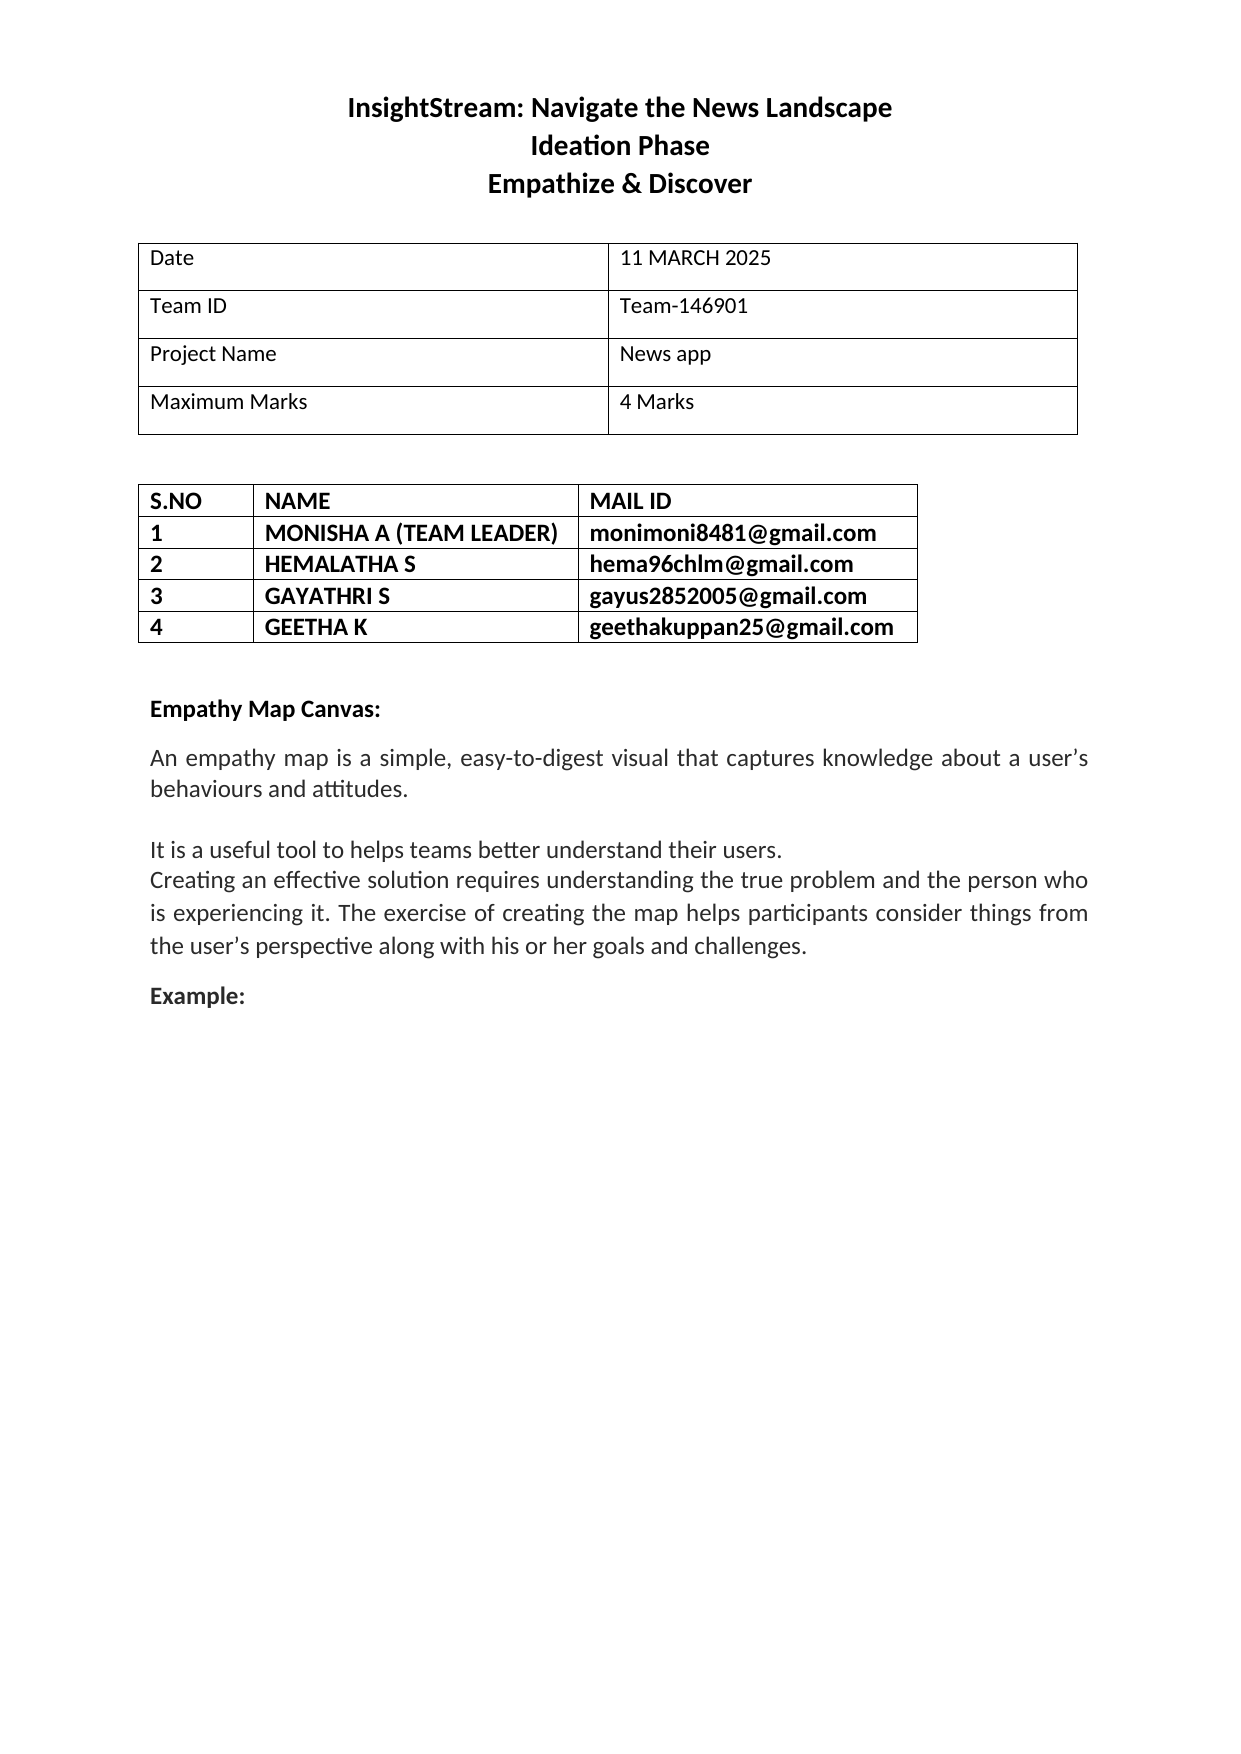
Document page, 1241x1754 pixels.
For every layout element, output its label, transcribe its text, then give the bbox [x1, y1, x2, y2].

table_cell GEETHA K [254, 612, 578, 642]
table_cell gayus2852005@gmail.com [579, 580, 917, 611]
table_cell geethakuppan25@gmail.com [579, 612, 917, 642]
text It is a useful tool to helps teams better understand their users. [150, 834, 1090, 864]
table_cell Project Name [139, 339, 608, 386]
table_cell Maximum Marks [139, 387, 608, 434]
text Ideation Phase [150, 127, 1090, 163]
text InsightStream: Navigate the News Landscape [150, 89, 1090, 124]
text Creating an effective solution requires understanding the true problem and the person who is experiencing it. The exercise of creating the map helps participants consider things from the user’s perspective along with his or her goals and challenges. [150, 864, 1090, 961]
table_cell HEMALATHA S [254, 549, 578, 579]
text Empathize & Discover [150, 166, 1090, 201]
table_cell MONISHA A (TEAM LEADER) [254, 517, 578, 547]
table_header NAME [254, 485, 578, 516]
table_cell 4 [139, 612, 253, 642]
table_cell 4 Marks [609, 387, 1077, 434]
table_cell Team-146901 [609, 291, 1077, 338]
table_header S.NO [139, 485, 253, 516]
table_header 11 MARCH 2025 [609, 244, 1077, 290]
text Example: [150, 980, 1090, 1010]
table_cell 3 [139, 580, 253, 611]
table_header Date [139, 244, 608, 290]
table_cell monimoni8481@gmail.com [579, 517, 917, 547]
table_cell GAYATHRI S [254, 580, 578, 611]
table_cell hema96chlm@gmail.com [579, 549, 917, 579]
table_header MAIL ID [579, 485, 917, 516]
text Empathy Map Canvas: [150, 693, 1090, 723]
table_cell 2 [139, 549, 253, 579]
text An empathy map is a simple, easy-to-digest visual that captures knowledge about a user’s behaviours and attitudes. [150, 742, 1090, 803]
table_cell Team ID [139, 291, 608, 338]
table_cell 1 [139, 517, 253, 547]
table_cell News app [609, 339, 1077, 386]
